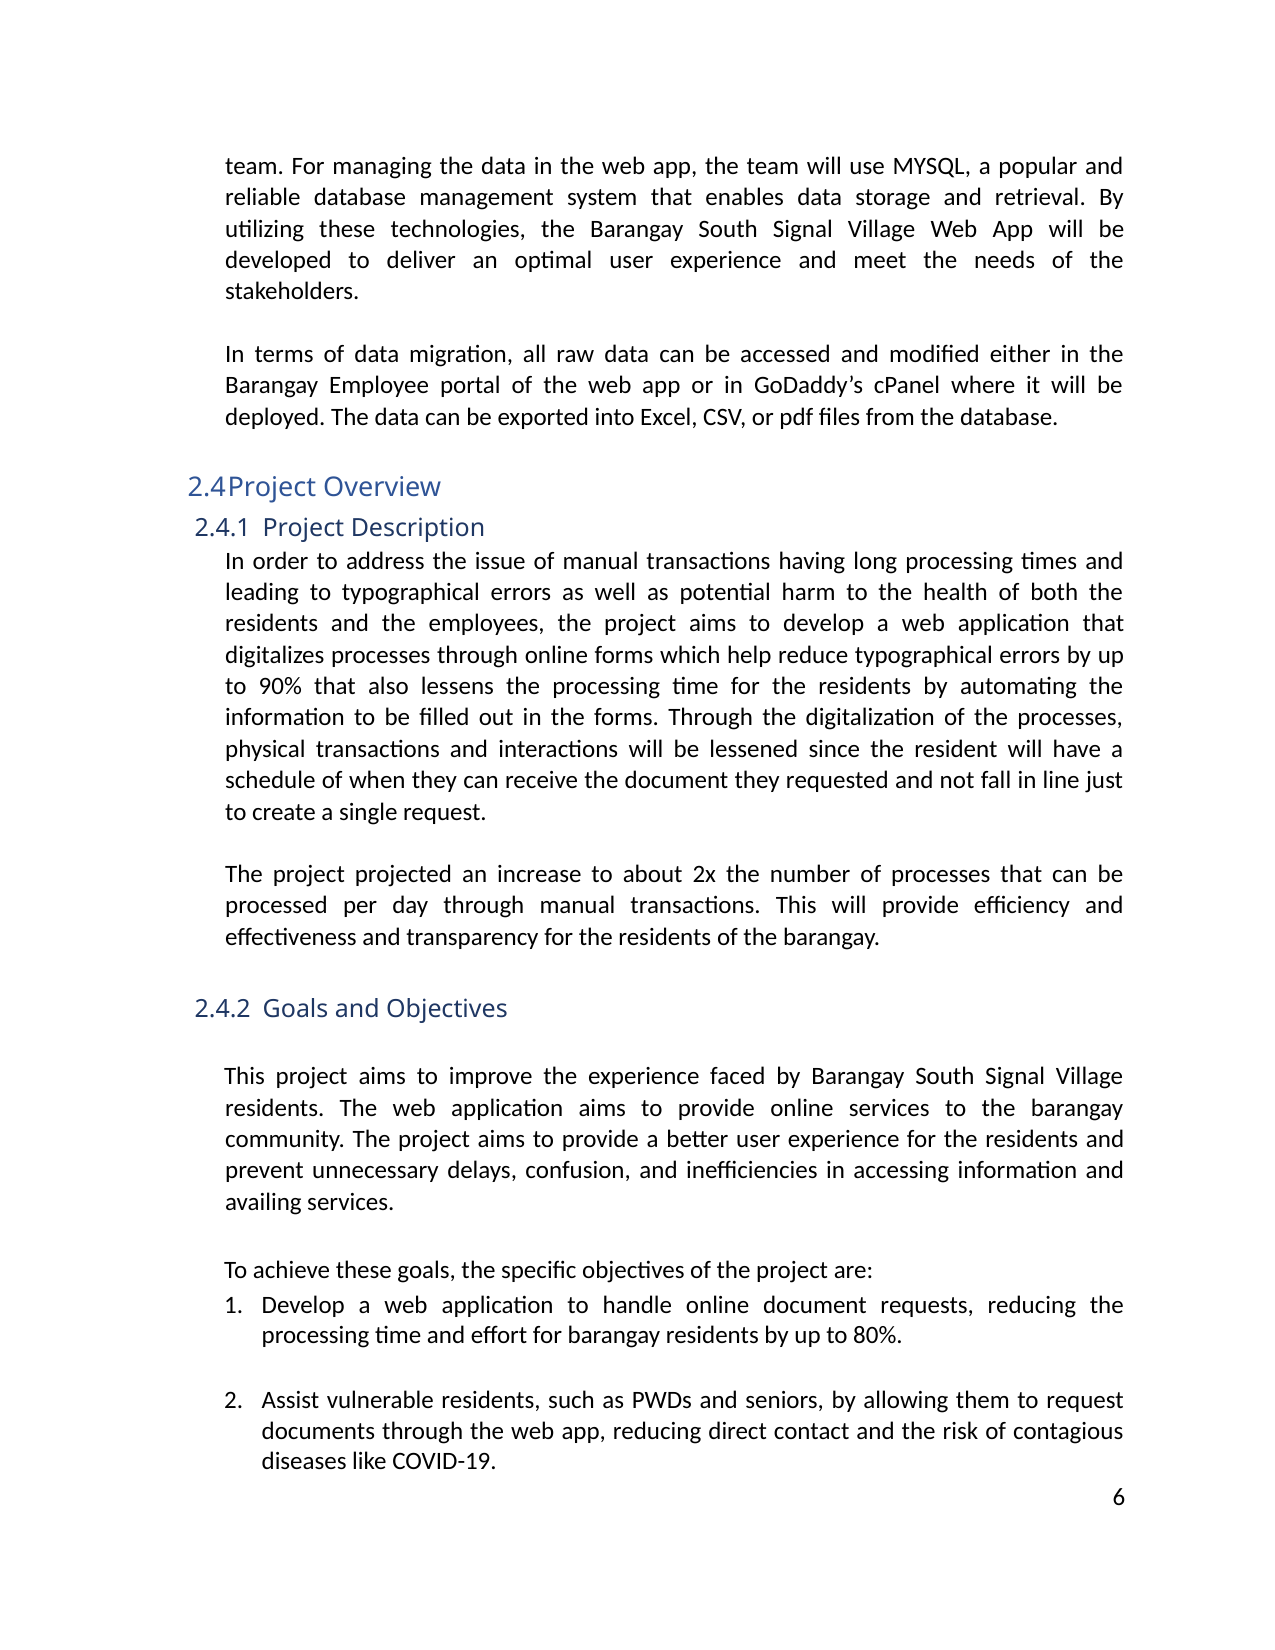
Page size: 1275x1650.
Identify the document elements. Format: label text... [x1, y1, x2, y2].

subtitle Project Overview [187, 468, 1125, 504]
list In terms of data migration, all raw data can be accessed and modified either in the Barangay Employee portal of the web app or in GoDaddy’s cPanel where it will be deployed. The data can be exported into Excel, CSV, or pdf files from the database. [225, 338, 1125, 431]
list Develop a web application to handle online document requests, reducing the processing time and effort for barangay residents by up to 80%. [224, 1289, 1125, 1350]
subtitle Goals and Objectives [194, 991, 1125, 1025]
text To achieve these goals, the specific objectives of the project are: [224, 1254, 1125, 1285]
subtitle Project Description [194, 510, 1125, 544]
text This project aims to improve the experience faced by Barangay South Signal Village residents. The web application aims to provide online services to the barangay community. The project aims to provide a better user experience for the residents and prevent unnecessary delays, confusion, and inefficiencies in accessing information and availing services. [224, 1060, 1125, 1216]
list The project projected an increase to about 2x the number of processes that can be processed per day through manual transactions. This will provide efficiency and effectiveness and transparency for the residents of the barangay. [225, 858, 1125, 952]
list In order to address the issue of manual transactions having long processing times and leading to typographical errors as well as potential harm to the health of both the residents and the employees, the project aims to develop a web application that digitalizes processes through online forms which help reduce typographical errors by up to 90% that also lessens the processing time for the residents by automating the information to be filled out in the forms. Through the digitalization of the processes, physical transactions and interactions will be lessened since the resident will have a schedule of when they can receive the document they requested and not fall in line just to create a single request. [225, 545, 1125, 826]
list Assist vulnerable residents, such as PWDs and seniors, by allowing them to request documents through the web app, reducing direct contact and the risk of contagious diseases like COVID-19. [224, 1384, 1125, 1476]
